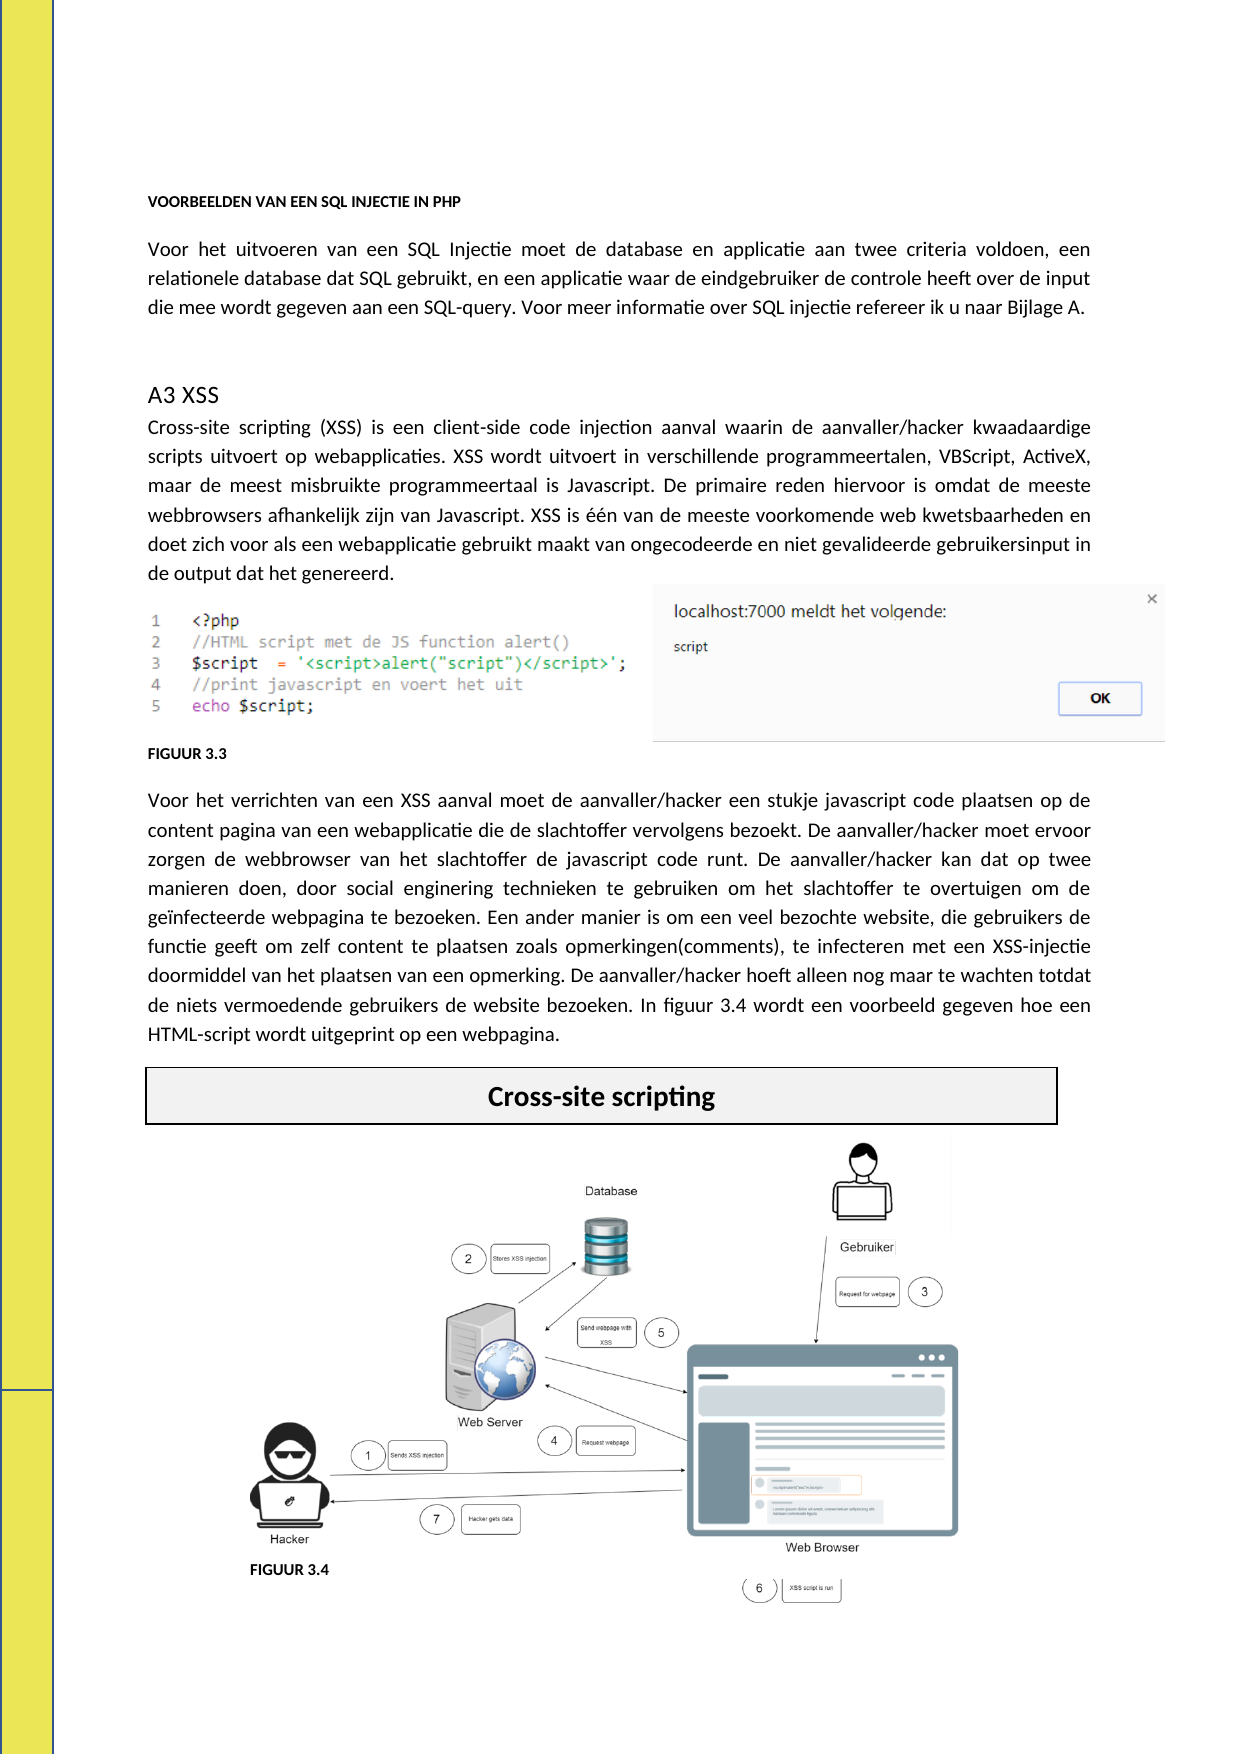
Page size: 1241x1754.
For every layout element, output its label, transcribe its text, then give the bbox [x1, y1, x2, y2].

text Voor het verrichten van een XSS aanval moet de aanvaller/hacker een stukje javascript code plaatsen op de content pagina van een webapplicatie die de slachtoffer vervolgens bezoekt. De aanvaller/hacker moet ervoor zorgen de webbrowser van het slachtoffer de javascript code runt. De aanvaller/hacker kan dat op twee manieren doen, door social enginering technieken te gebruiken om het slachtoffer te overtuigen om de geïnfecteerde webpagina te bezoeken. Een ander manier is om een veel bezochte website, die gebruikers de functie geeft om zelf content te plaatsen zoals opmerkingen(comments), te infecteren met een XSS-injectie doormiddel van het plaatsen van een opmerking. De aanvaller/hacker hoeft alleen nog maar te wachten totdat de niets vermoedende gebruikers de website bezoeken. In figuur 3.4 wordt een voorbeeld gegeven hoe een HTML-script wordt uitgeprint op een webpagina. [148, 788, 1093, 1046]
text Figuur 3.3 [148, 743, 1093, 764]
text Voorbeelden van een SQL Injectie in PHP [148, 192, 1093, 212]
picture [147, 584, 1166, 742]
picture [250, 1131, 959, 1558]
text Cross-site scripting (XSS) is een client-side code injection aanval waarin de aanvaller/hacker kwaadaardige scripts uitvoert op webapplicaties. XSS wordt uitvoert in verschillende programmeertalen, VBScript, ActiveX, maar de meest misbruikte programmeertaal is Javascript. De primaire reden hiervoor is omdat de meeste webbrowsers afhankelijk zijn van Javascript. XSS is één van de meeste voorkomende web kwetsbaarheden en doet zich voor als een webapplicatie gebruikt maakt van ongecodeerde en niet gevalideerde gebruikersinput in de output dat het genereerd. [148, 414, 1093, 586]
subtitle A3 XSS [148, 379, 1093, 410]
text Voor het uitvoeren van een SQL Injectie moet de database en applicatie aan twee criteria voldoen, een relationele database dat SQL gebruikt, en een applicatie waar de eindgebruiker de controle heeft over de input die mee wordt gegeven aan een SQL-query. Voor meer informatie over SQL injectie refereer ik u naar Bijlage A. [148, 236, 1093, 320]
picture [250, 1580, 959, 1603]
